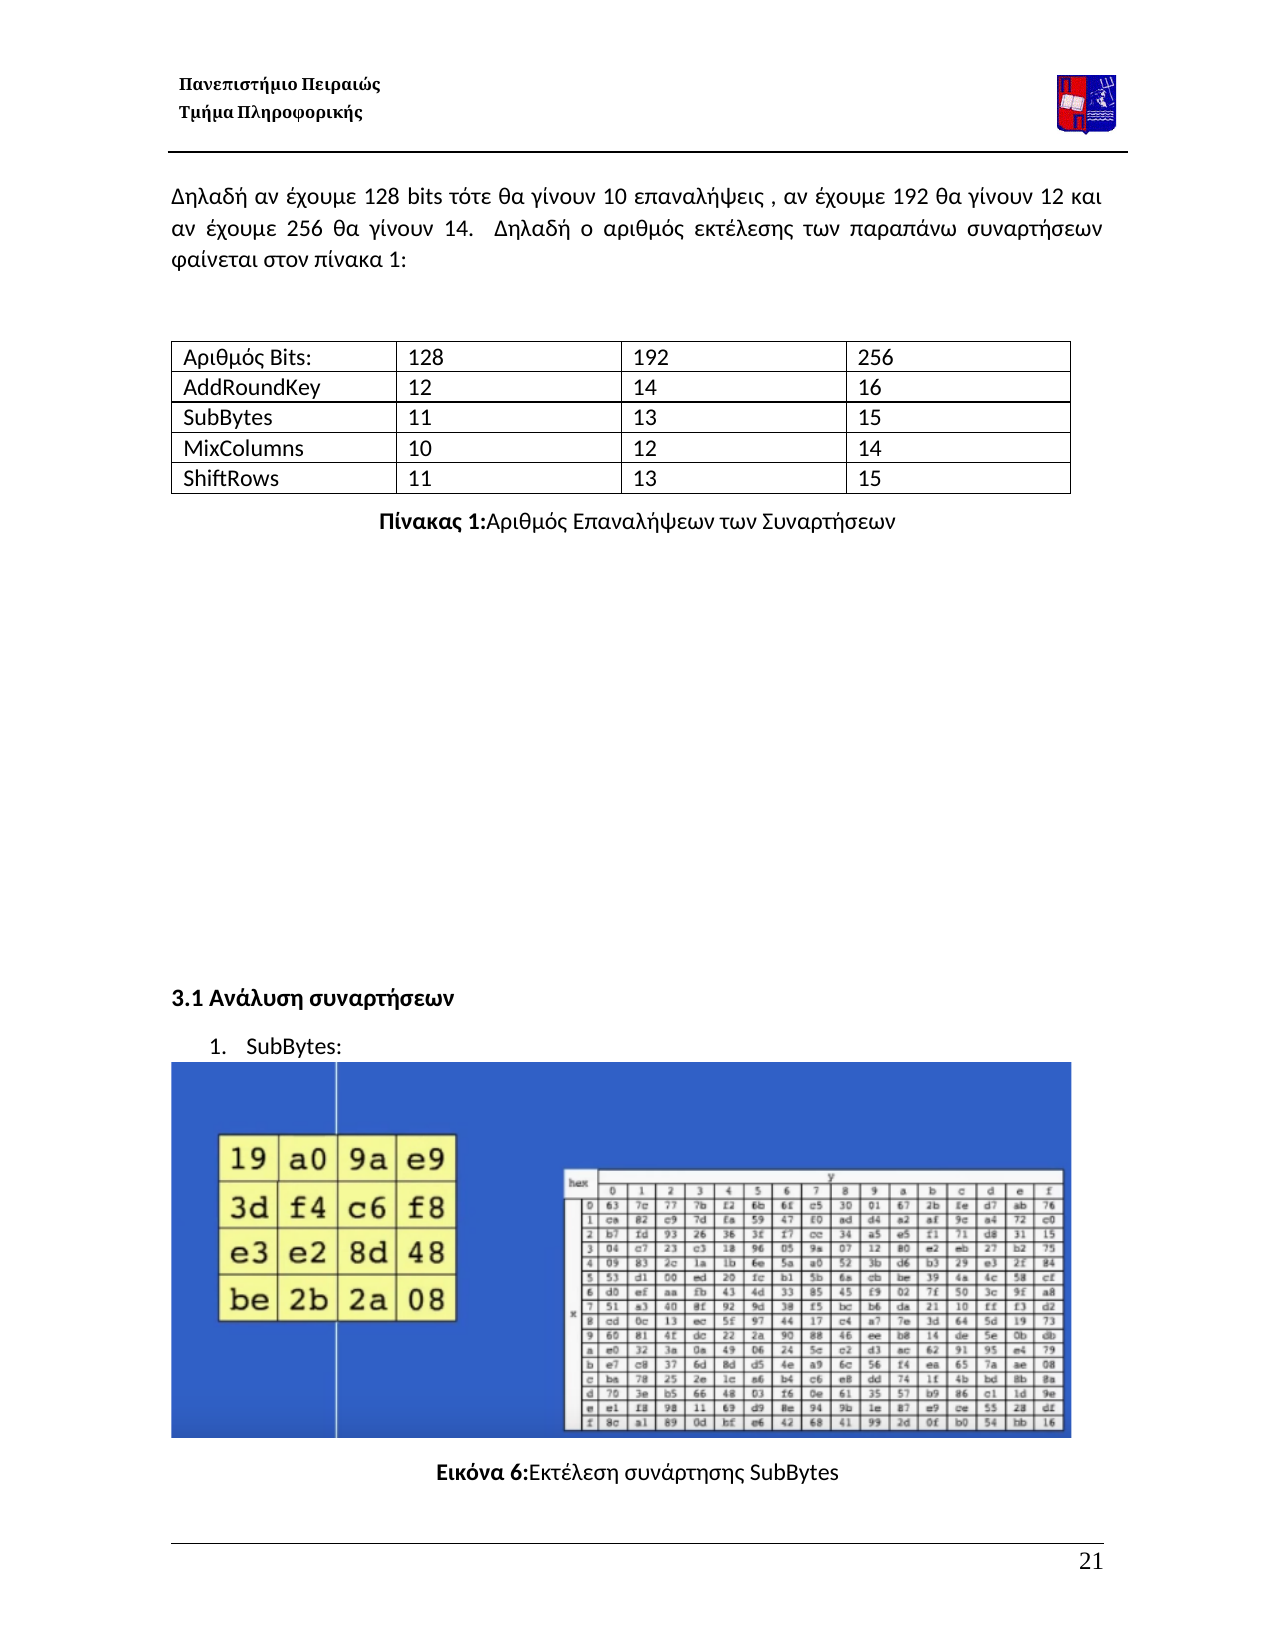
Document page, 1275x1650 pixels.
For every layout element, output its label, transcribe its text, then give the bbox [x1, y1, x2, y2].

text Πίνακας 1:Αριθμός Επαναλήψεων των Συναρτήσεων [171, 506, 1104, 535]
table_header 256 [847, 342, 1070, 371]
table_cell 11 [397, 403, 621, 432]
table_header Αριθμός Bits: [172, 342, 396, 371]
table_cell SubBytes [172, 403, 396, 432]
table_cell 13 [622, 463, 846, 492]
table_cell 12 [397, 372, 621, 401]
table_cell AddRoundKey [172, 372, 396, 401]
table_cell 15 [847, 463, 1070, 492]
table_header 128 [397, 342, 621, 371]
text Δηλαδή αν έχουμε 128 bits τότε θα γίνουν 10 επαναλήψεις , αν έχουμε 192 θα γίνουν 12 και αν έχουμε 256 θα γίνουν 14. Δηλαδή ο αριθμός εκτέλεσης των παραπάνω συναρτήσεων φαίνεται στον πίνακα 1: [171, 181, 1104, 274]
table_cell 10 [397, 433, 621, 462]
table_cell 13 [622, 403, 846, 432]
table_cell 15 [847, 403, 1070, 432]
table_cell 11 [397, 463, 621, 492]
table_header 192 [622, 342, 846, 371]
table_cell 12 [622, 433, 846, 462]
text Εικόνα 6:Εκτέλεση συνάρτησης SubBytes [171, 1457, 1104, 1486]
picture [1057, 75, 1117, 135]
table_cell 14 [622, 372, 846, 401]
subtitle 3.1 Ανάλυση συναρτήσεων [171, 982, 1104, 1012]
picture [171, 1062, 1072, 1438]
table_cell MixColumns [172, 433, 396, 462]
table_cell 16 [847, 372, 1070, 401]
list SubBytes: [209, 1031, 1104, 1061]
table_cell 14 [847, 433, 1070, 462]
table_cell ShiftRows [172, 463, 396, 492]
